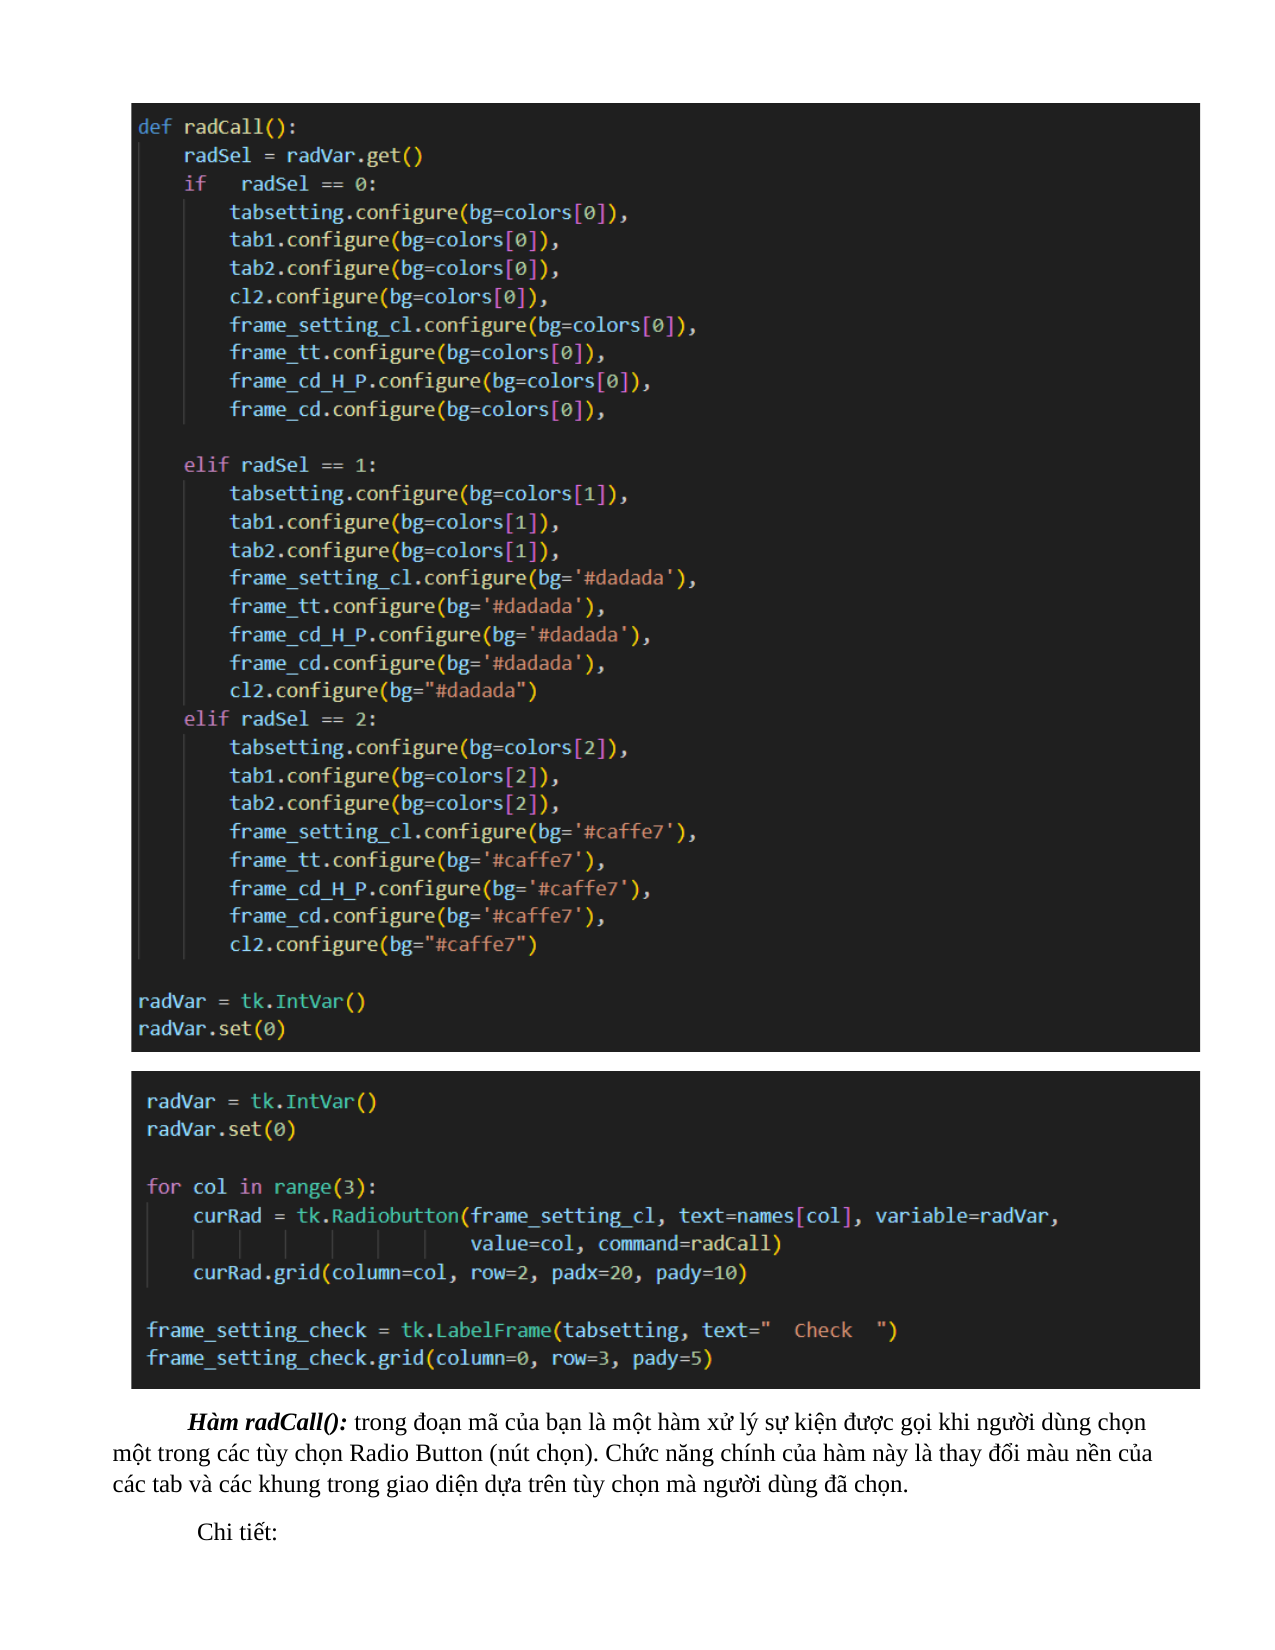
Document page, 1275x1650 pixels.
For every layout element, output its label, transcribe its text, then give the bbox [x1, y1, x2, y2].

text Chi tiết: [187, 1517, 1181, 1546]
text Hàm radCall(): trong đoạn mã của bạn là một hàm xử lý sự kiện được gọi khi người dùng chọn một trong các tùy chọn Radio Button (nút chọn). Chức năng chính của hàm này là thay đổi màu nền của các tab và các khung trong giao diện dựa trên tùy chọn mà người dùng đã chọn. [112, 1407, 1181, 1498]
picture [131, 1071, 1200, 1389]
picture [131, 103, 1200, 1052]
